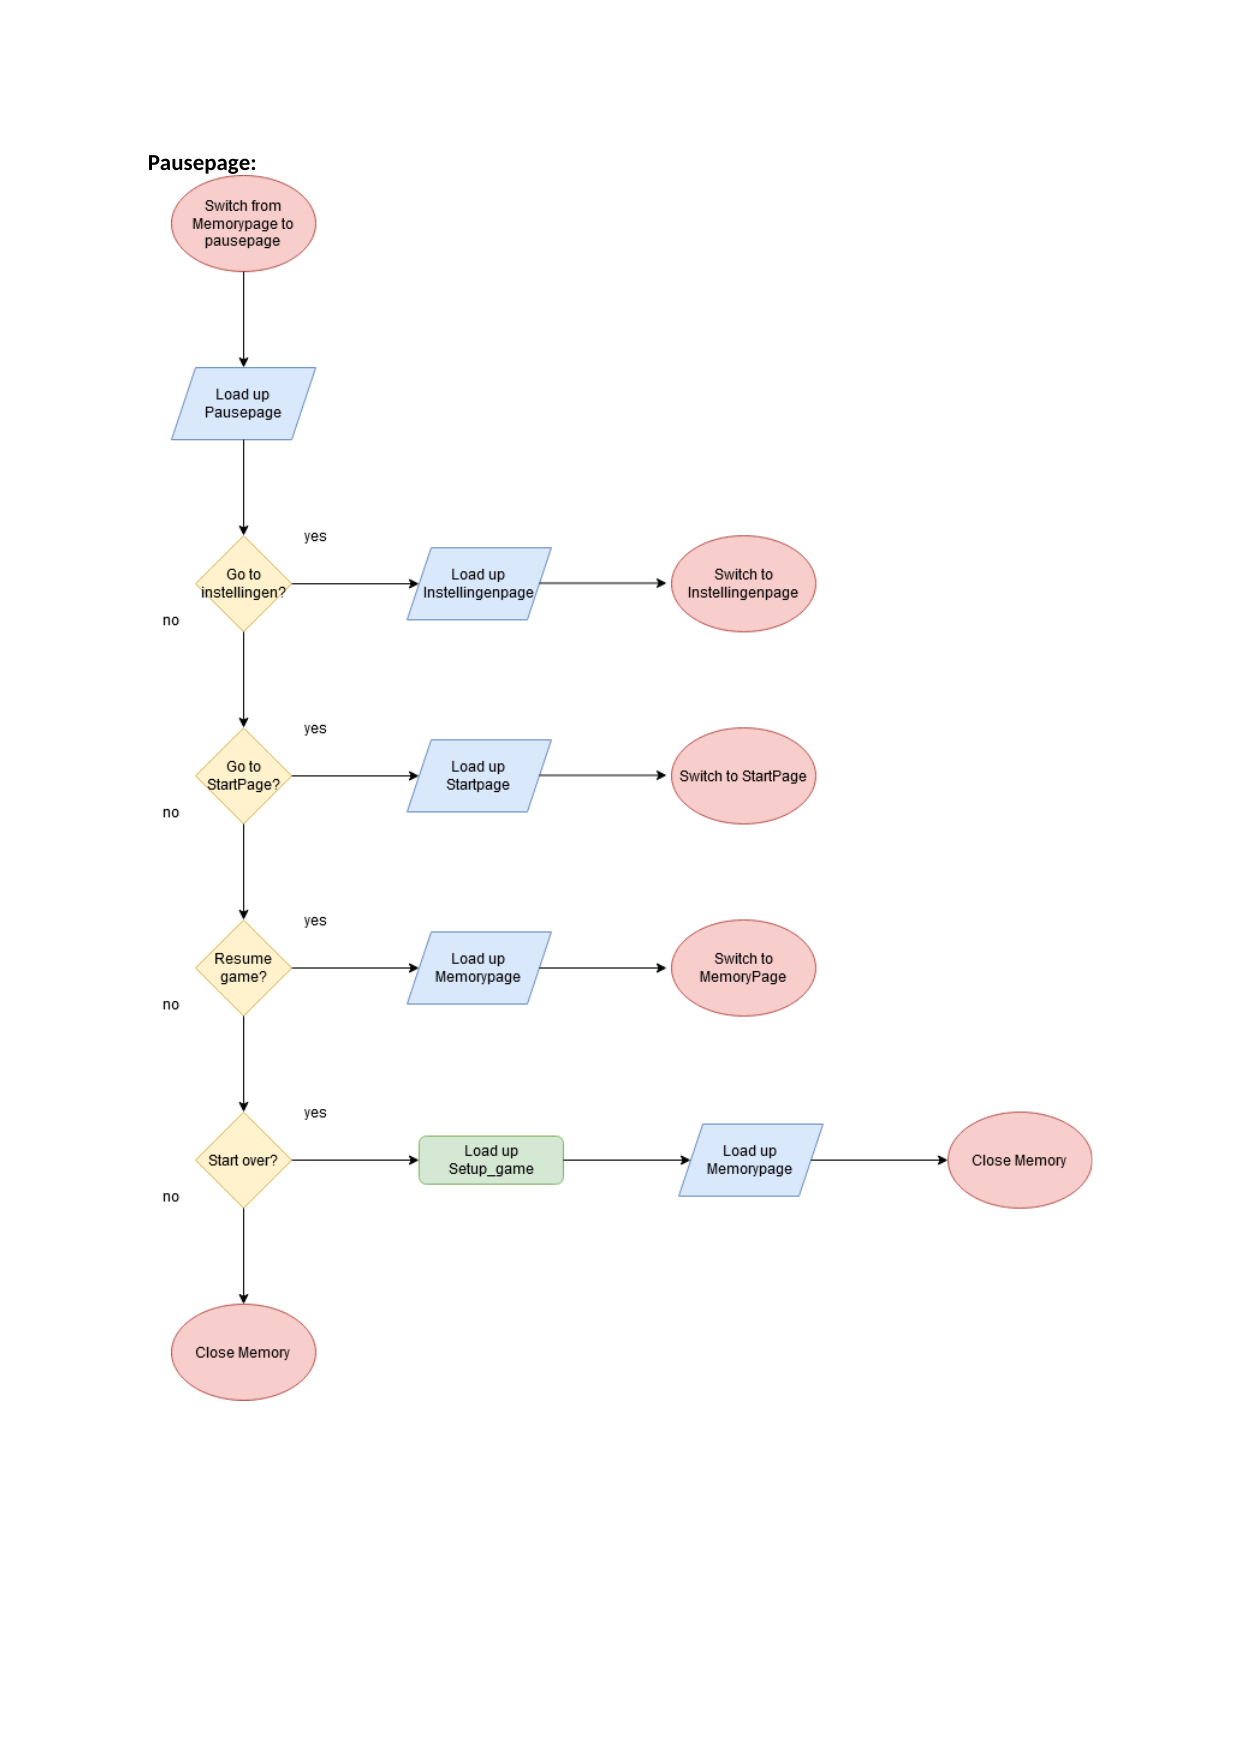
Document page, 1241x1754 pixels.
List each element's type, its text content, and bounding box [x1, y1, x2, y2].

text Pausepage: [148, 148, 1093, 175]
picture [147, 175, 1093, 1401]
